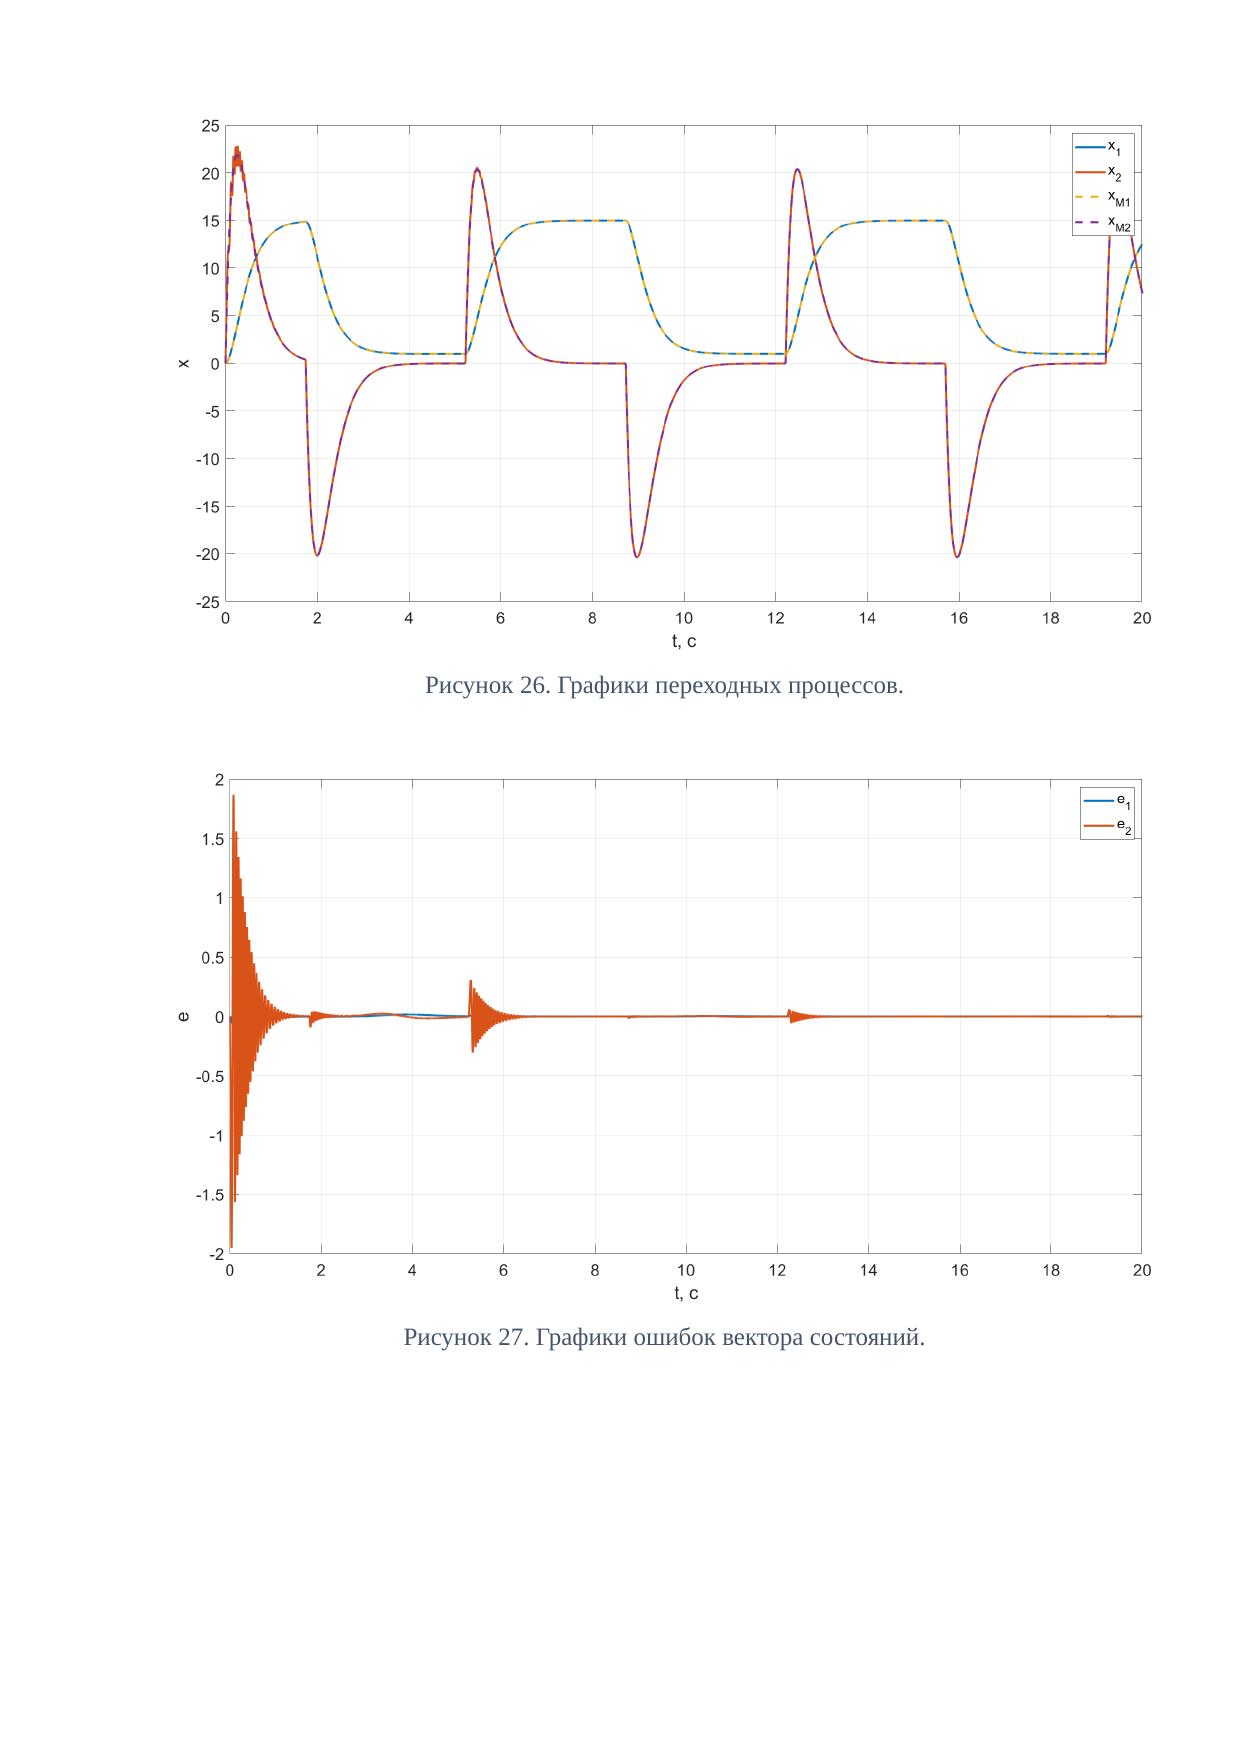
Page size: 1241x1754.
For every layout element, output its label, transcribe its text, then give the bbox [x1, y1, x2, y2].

picture [177, 118, 1152, 651]
picture [177, 772, 1152, 1303]
